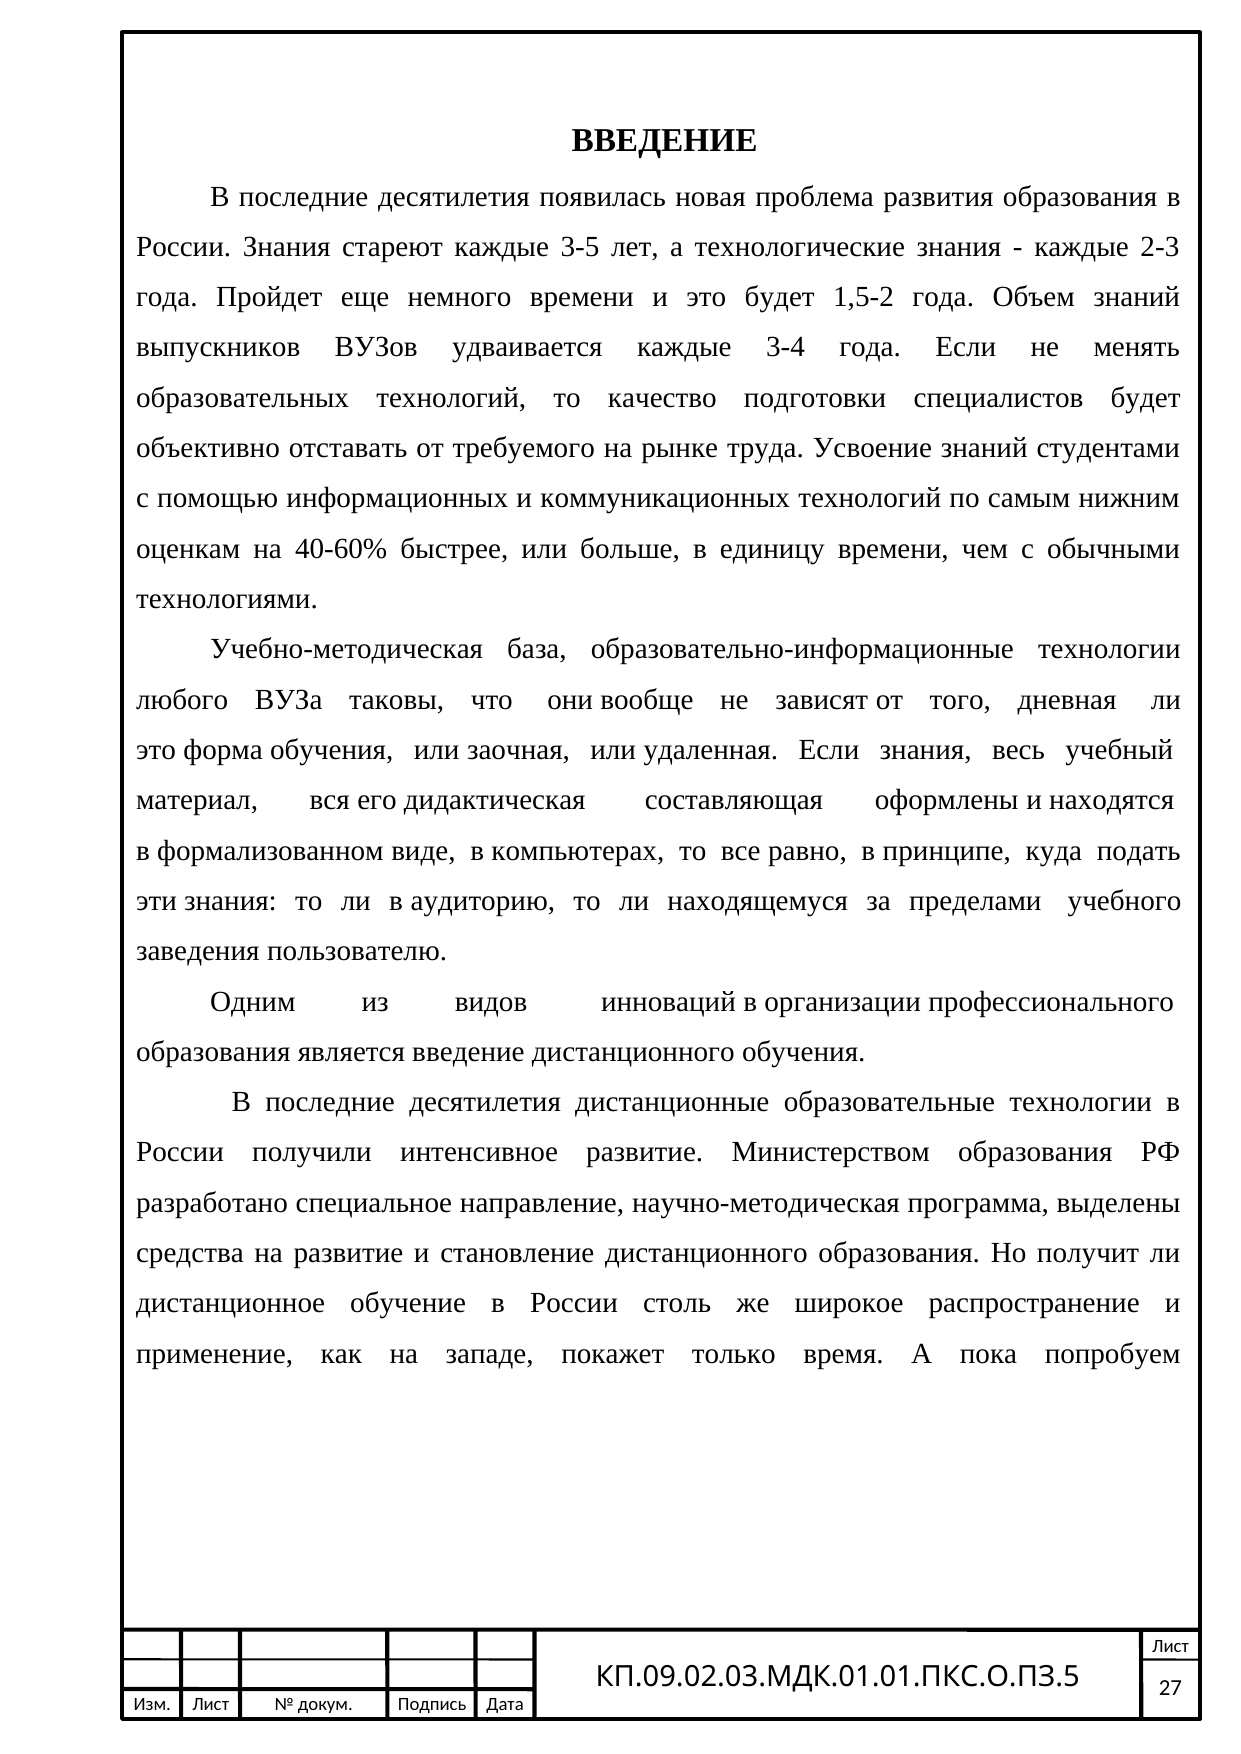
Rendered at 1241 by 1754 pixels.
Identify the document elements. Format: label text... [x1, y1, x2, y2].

text В последние десятилетия появилась новая проблема развития образования в России. Знания стареют каждые 3-5 лет, а технологические знания - каждые 2-3 года. Пройдет еще немного времени и это будет 1,5-2 года. Объем знаний выпускников ВУЗов удваивается каждые 3-4 года. Если не менять образовательных технологий, то качество подготовки специалистов будет объективно отставать от требуемого на рынке труда. Усвоение знаний студентами с помощью информационных и коммуникационных технологий по самым нижним оценкам на 40-60% быстрее, или больше, в единицу времени, чем с обычными технологиями. [136, 179, 1181, 615]
text ВВЕДЕНИЕ [118, 121, 1211, 159]
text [136, 1084, 1181, 1369]
text Одним из видов инноваций в организации профессионального образования является введение дистанционного обучения. [136, 984, 1181, 1067]
text Учебно-методическая база, образовательно-информационные технологии любого ВУЗа таковы, что они вообще не зависят от того, дневная ли это форма обучения, или заочная, или удаленная. Если знания, весь учебный материал, вся его дидактическая составляющая оформлены и находятся в формализованном виде, в компьютерах, то все равно, в принципе, куда подать эти знания: то ли в аудиторию, то ли находящемуся за пределами учебного заведения пользователю. [136, 631, 1181, 967]
